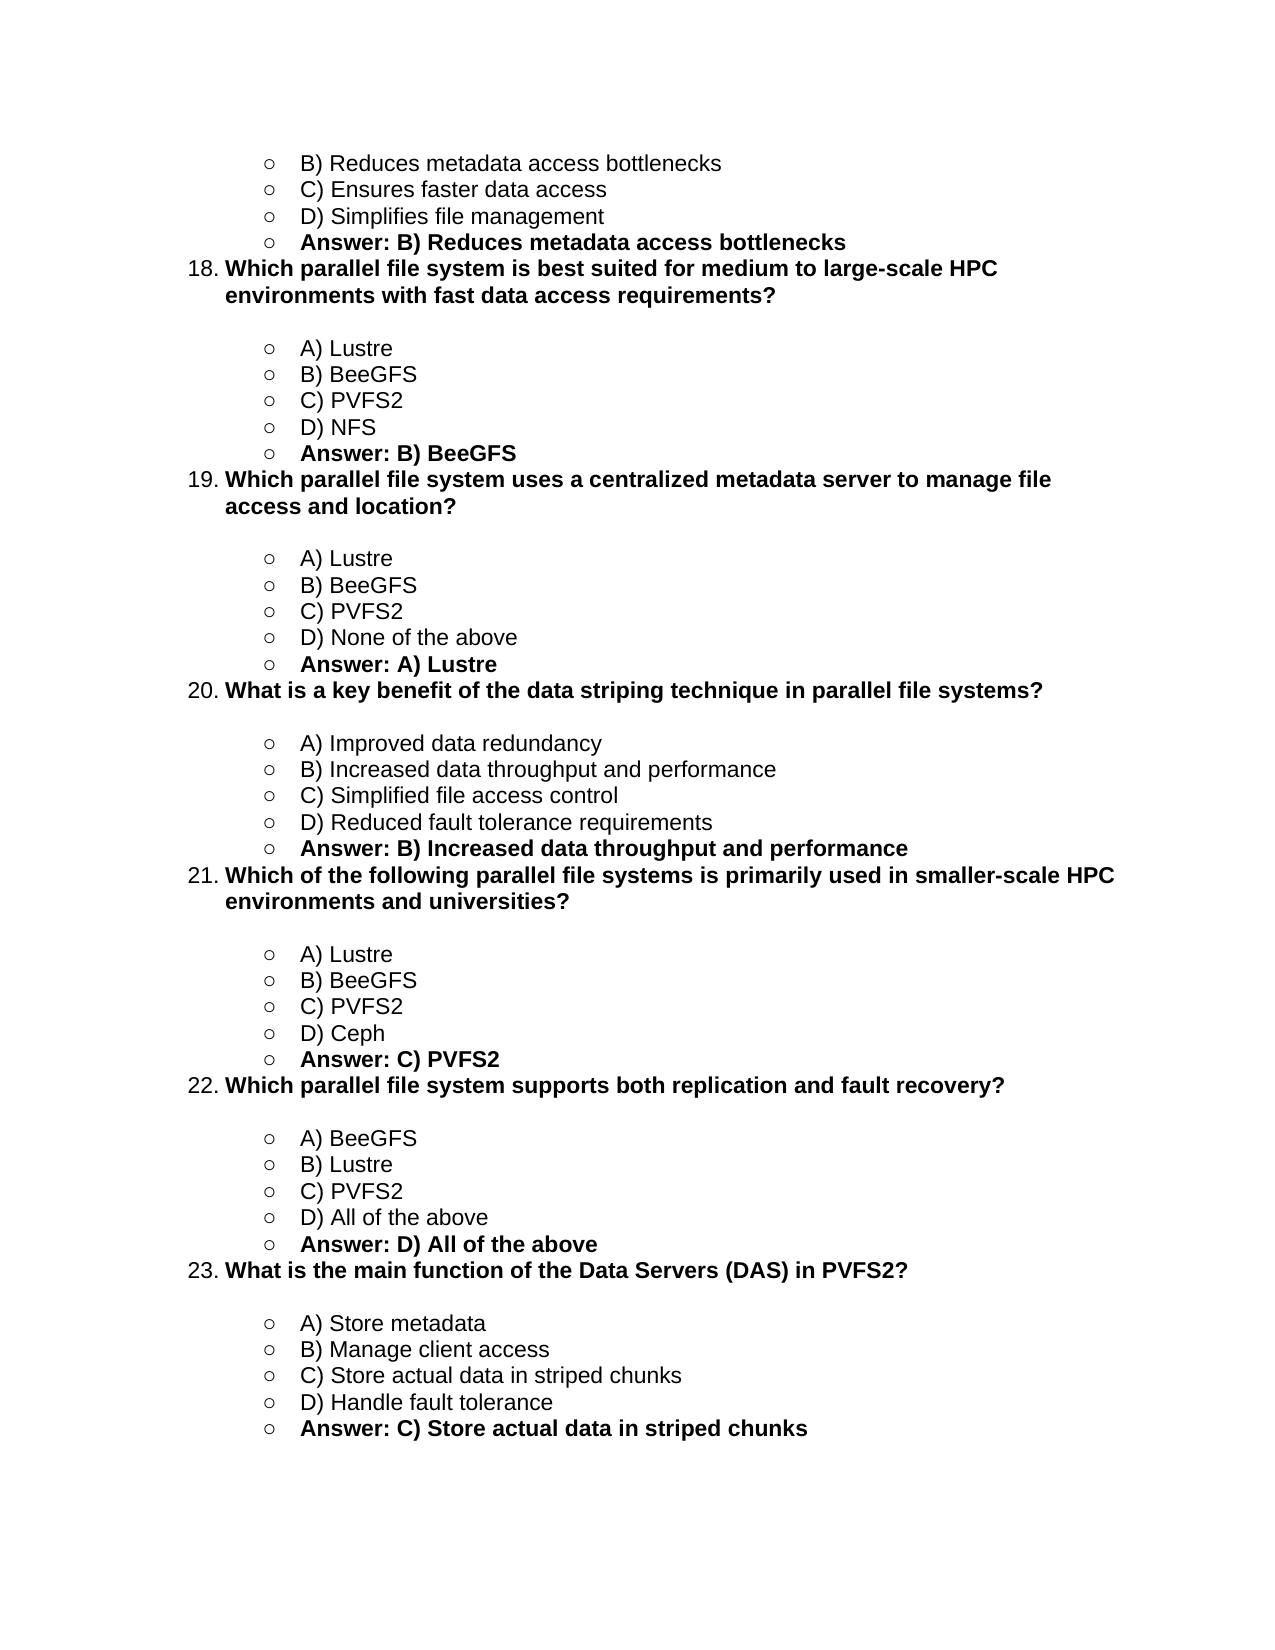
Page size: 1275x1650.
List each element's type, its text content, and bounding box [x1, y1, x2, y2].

list A) Improved data redundancy [262, 730, 1125, 756]
list C) Store actual data in striped chunks [262, 1362, 1125, 1389]
list Answer: B) Increased data throughput and performance [262, 835, 1125, 862]
list B) Reduces metadata access bottlenecks [262, 150, 1125, 176]
list Which parallel file system is best suited for medium to large-scale HPC environments with fast data access requirements? [187, 255, 1125, 334]
list D) None of the above [262, 624, 1125, 651]
list Answer: C) Store actual data in striped chunks [262, 1415, 1125, 1441]
list B) Lustre [262, 1151, 1125, 1178]
list What is the main function of the Data Servers (DAS) in PVFS2? [187, 1257, 1125, 1309]
list C) PVFS2 [262, 598, 1125, 624]
list Which of the following parallel file systems is primarily used in smaller-scale HPC environments and universities? [187, 862, 1125, 941]
list A) Lustre [262, 545, 1125, 572]
list Answer: A) Lustre [262, 651, 1125, 677]
list C) PVFS2 [262, 1178, 1125, 1204]
list D) NFS [262, 413, 1125, 440]
list Answer: C) PVFS2 [262, 1046, 1125, 1072]
list D) Handle fault tolerance [262, 1389, 1125, 1415]
list C) PVFS2 [262, 387, 1125, 413]
list Answer: B) Reduces metadata access bottlenecks [262, 229, 1125, 255]
list What is a key benefit of the data striping technique in parallel file systems? [187, 677, 1125, 730]
list A) BeeGFS [262, 1125, 1125, 1151]
list B) BeeGFS [262, 361, 1125, 387]
list D) Ceph [262, 1020, 1125, 1046]
list B) Increased data throughput and performance [262, 756, 1125, 782]
list Answer: B) BeeGFS [262, 440, 1125, 466]
list D) Simplifies file management [262, 203, 1125, 229]
list C) Ensures faster data access [262, 176, 1125, 203]
list D) All of the above [262, 1204, 1125, 1231]
list Answer: D) All of the above [262, 1231, 1125, 1257]
list D) Reduced fault tolerance requirements [262, 809, 1125, 835]
list B) Manage client access [262, 1336, 1125, 1362]
list B) BeeGFS [262, 572, 1125, 598]
list A) Store metadata [262, 1309, 1125, 1336]
list A) Lustre [262, 941, 1125, 967]
list Which parallel file system uses a centralized metadata server to manage file access and location? [187, 466, 1125, 545]
list C) PVFS2 [262, 993, 1125, 1020]
list C) Simplified file access control [262, 782, 1125, 809]
list Which parallel file system supports both replication and fault recovery? [187, 1072, 1125, 1125]
list A) Lustre [262, 334, 1125, 361]
list B) BeeGFS [262, 967, 1125, 993]
